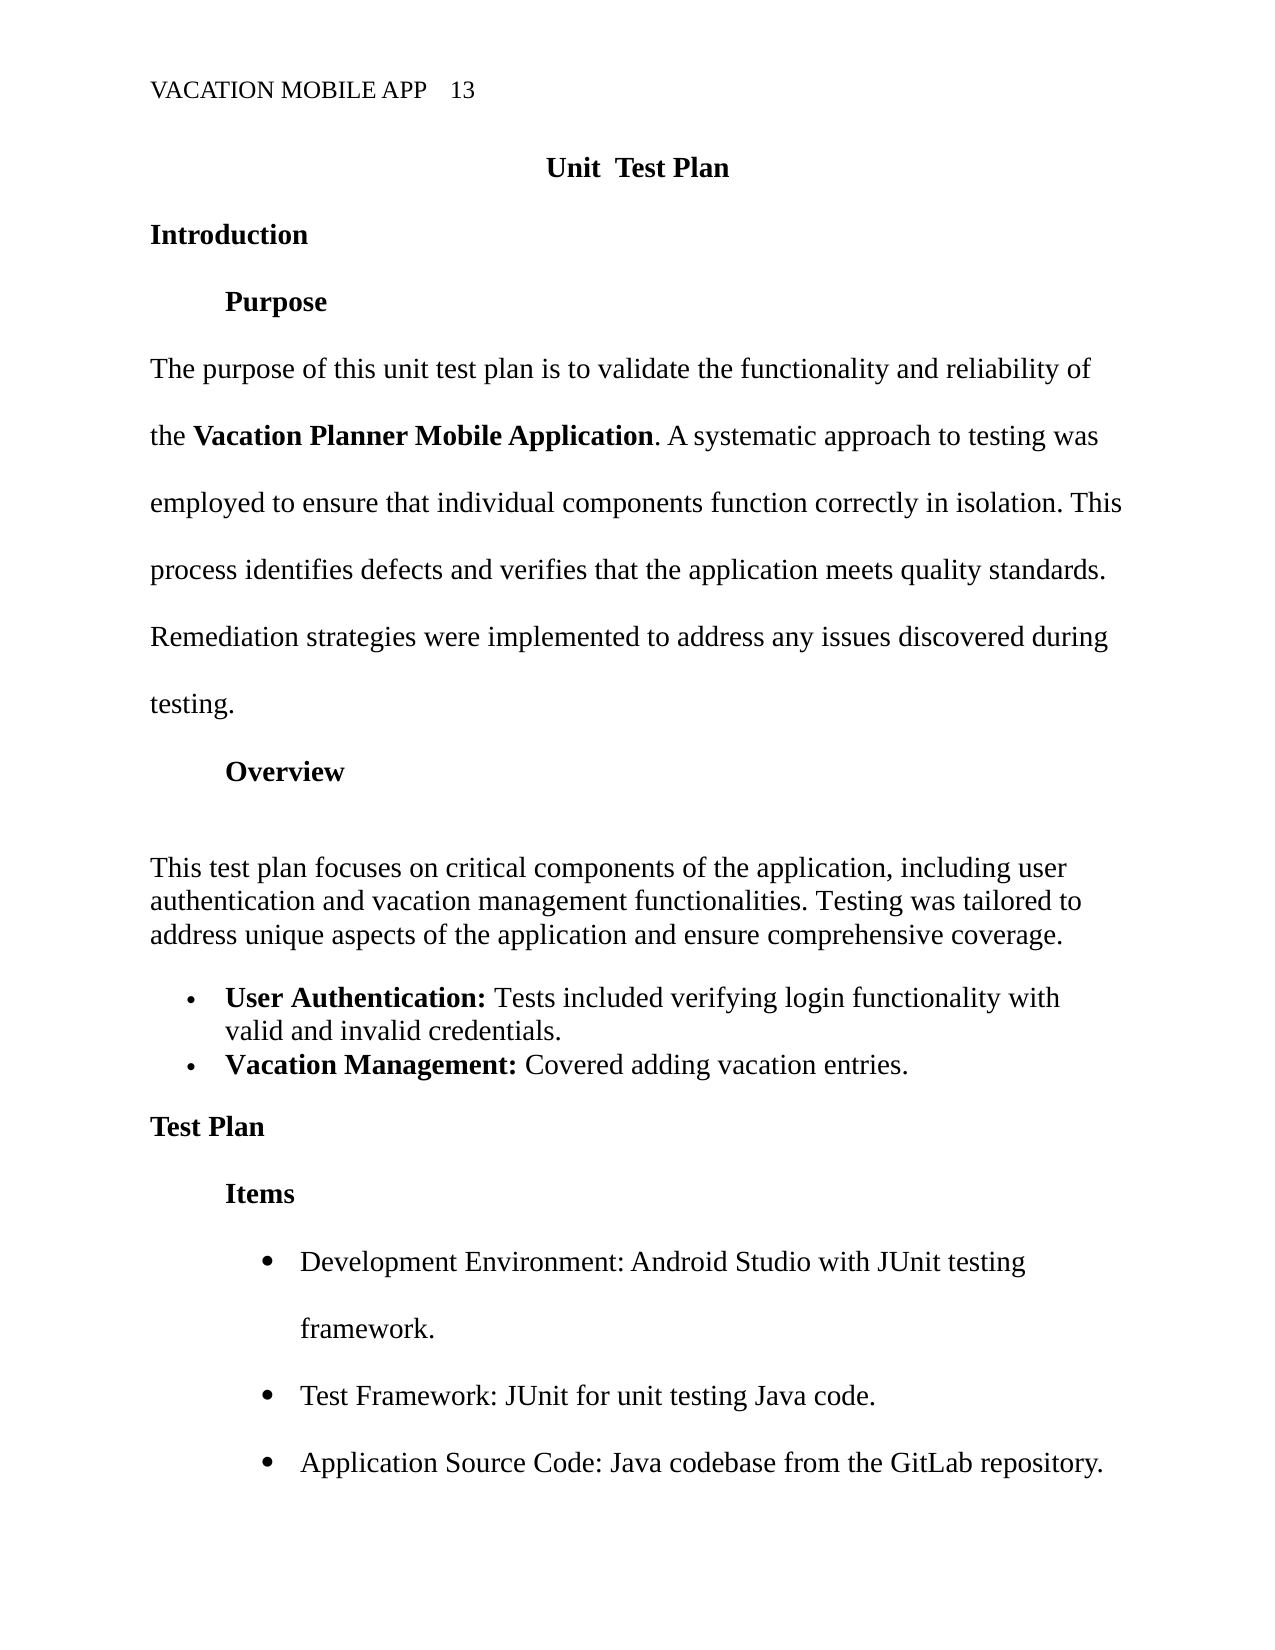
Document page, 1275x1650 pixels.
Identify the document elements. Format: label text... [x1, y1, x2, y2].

subtitle Unit Test Plan [150, 150, 1125, 183]
list Test Framework: JUnit for unit testing Java code. [262, 1378, 1125, 1412]
list Vacation Management: Covered adding vacation entries. [187, 1047, 1125, 1080]
subtitle Overview [150, 754, 1125, 787]
subtitle Test Plan [150, 1109, 1125, 1143]
list User Authentication: Tests included verifying login functionality with valid and invalid credentials. [187, 980, 1125, 1047]
list Development Environment: Android Studio with JUnit testing framework. [262, 1244, 1125, 1344]
subtitle Items [150, 1177, 1125, 1210]
list Application Source Code: Java codebase from the GitLab repository. [262, 1445, 1125, 1479]
subtitle Introduction [150, 217, 1125, 251]
text The purpose of this unit test plan is to validate the functionality and reliability of the Vacation Planner Mobile Application. A systematic approach to testing was employed to ensure that individual components function correctly in isolation. This process identifies defects and verifies that the application meets quality standards. Remediation strategies were implemented to address any issues discovered during testing. [150, 351, 1125, 720]
text This test plan focuses on critical components of the application, including user authentication and vacation management functionalities. Testing was tailored to address unique aspects of the application and ensure comprehensive coverage. [150, 850, 1125, 951]
subtitle Purpose [150, 284, 1125, 318]
